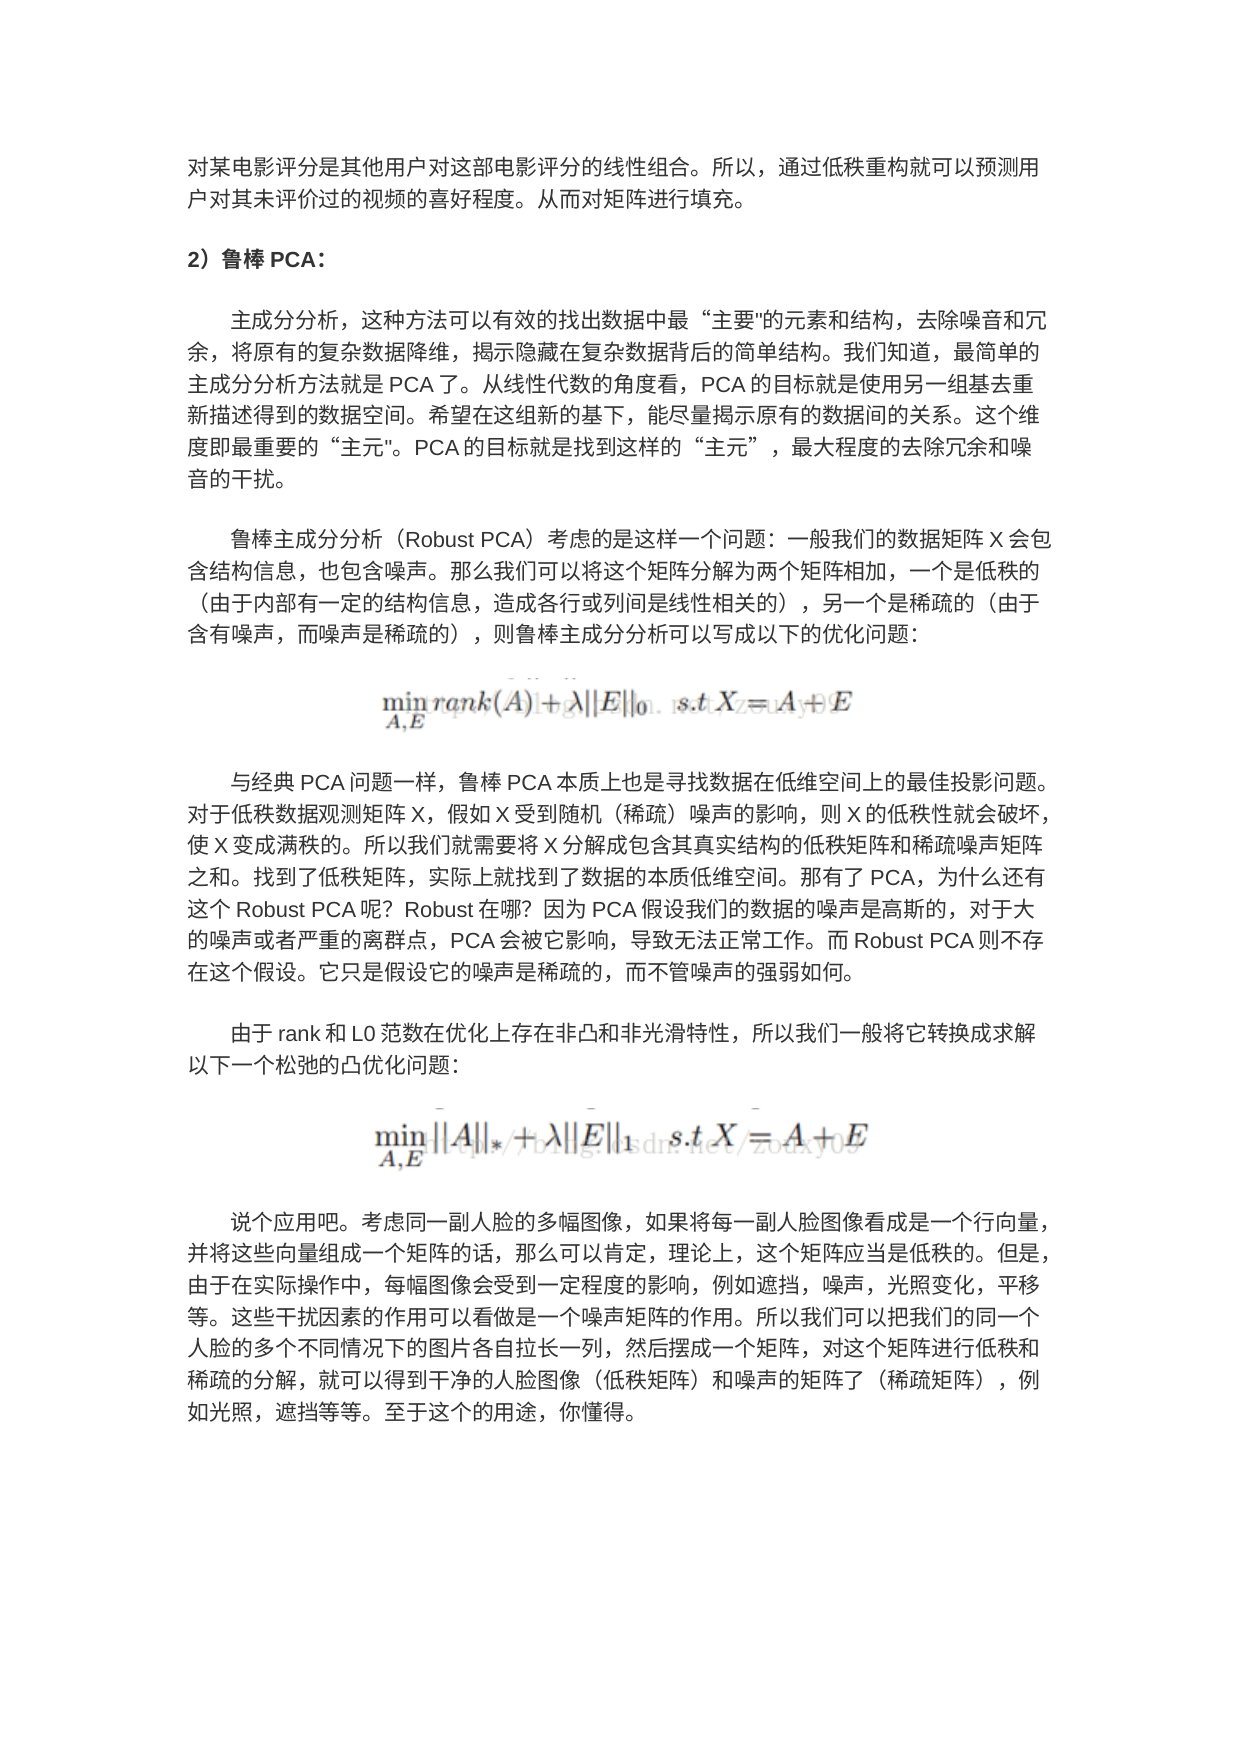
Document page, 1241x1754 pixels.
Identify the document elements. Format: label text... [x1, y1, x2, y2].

text 主成分分析，这种方法可以有效的找出数据中最“主要"的元素和结构，去除噪音和冗余，将原有的复杂数据降维，揭示隐藏在复杂数据背后的简单结构。我们知道，最简单的主成分分析方法就是PCA了。从线性代数的角度看，PCA的目标就是使用另一组基去重新描述得到的数据空间。希望在这组新的基下，能尽量揭示原有的数据间的关系。这个维度即最重要的“主元"。PCA的目标就是找到这样的“主元”，最大程度的去除冗余和噪音的干扰。 [187, 303, 1053, 493]
picture [378, 678, 862, 736]
text 说个应用吧。考虑同一副人脸的多幅图像，如果将每一副人脸图像看成是一个行向量，并将这些向量组成一个矩阵的话，那么可以肯定，理论上，这个矩阵应当是低秩的。但是，由于在实际操作中，每幅图像会受到一定程度的影响，例如遮挡，噪声，光照变化，平移等。这些干扰因素的作用可以看做是一个噪声矩阵的作用。所以我们可以把我们的同一个人脸的多个不同情况下的图片各自拉长一列，然后摆成一个矩阵，对这个矩阵进行低秩和稀疏的分解，就可以得到干净的人脸图像（低秩矩阵）和噪声的矩阵了（稀疏矩阵），例如光照，遮挡等等。至于这个的用途，你懂得。 [187, 1205, 1053, 1426]
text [187, 150, 1053, 213]
text 与经典PCA问题一样，鲁棒PCA本质上也是寻找数据在低维空间上的最佳投影问题。对于低秩数据观测矩阵X，假如X受到随机（稀疏）噪声的影响，则X的低秩性就会破坏，使X变成满秩的。所以我们就需要将X分解成包含其真实结构的低秩矩阵和稀疏噪声矩阵之和。找到了低秩矩阵，实际上就找到了数据的本质低维空间。那有了PCA，为什么还有这个Robust PCA呢？Robust在哪？因为PCA假设我们的数据的噪声是高斯的，对于大的噪声或者严重的离群点，PCA会被它影响，导致无法正常工作。而Robust PCA则不存在这个假设。它只是假设它的噪声是稀疏的，而不管噪声的强弱如何。 [187, 765, 1053, 987]
text 鲁棒主成分分析（Robust PCA）考虑的是这样一个问题：一般我们的数据矩阵X会包含结构信息，也包含噪声。那么我们可以将这个矩阵分解为两个矩阵相加，一个是低秩的（由于内部有一定的结构信息，造成各行或列间是线性相关的），另一个是稀疏的（由于含有噪声，而噪声是稀疏的），则鲁棒主成分分析可以写成以下的优化问题： [187, 522, 1053, 649]
picture [361, 1108, 880, 1176]
text 2）鲁棒PCA： [187, 242, 1053, 274]
text 由于rank和L0范数在优化上存在非凸和非光滑特性，所以我们一般将它转换成求解以下一个松弛的凸优化问题： [187, 1016, 1053, 1079]
